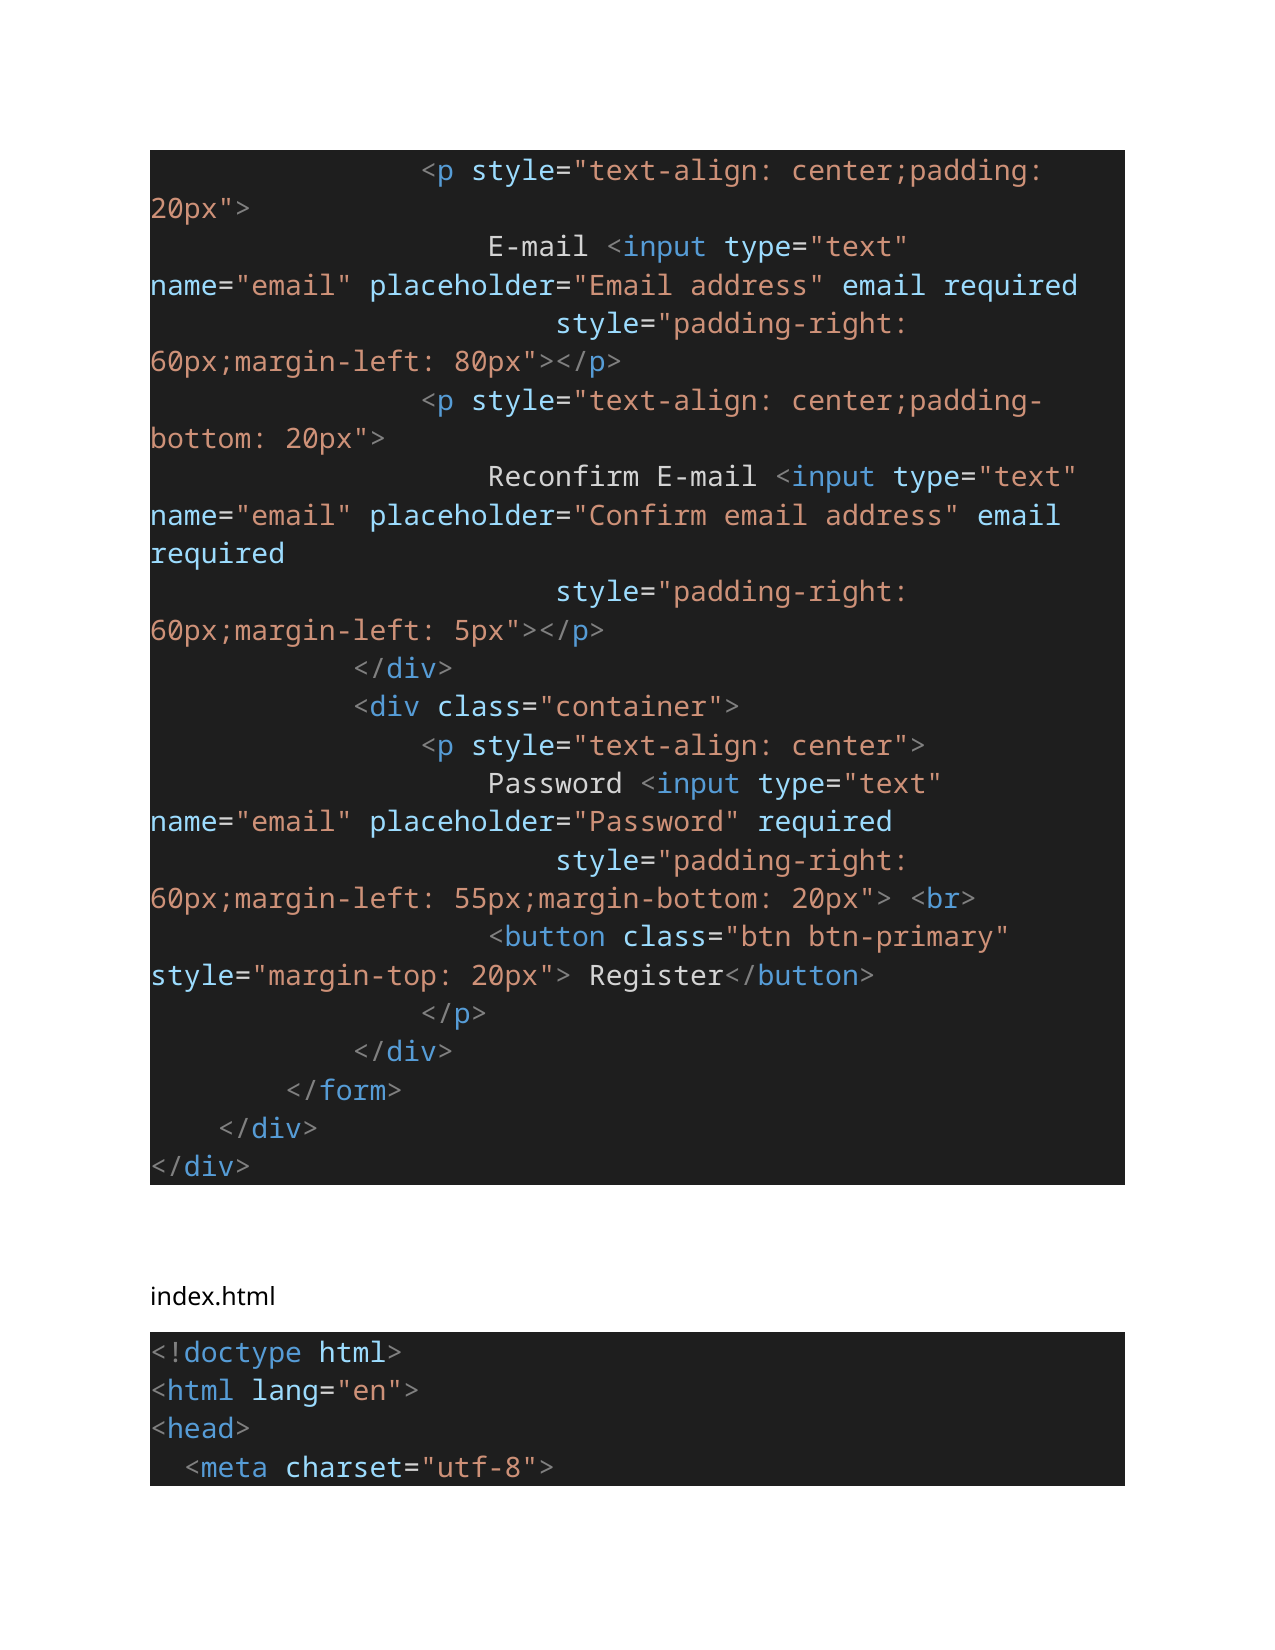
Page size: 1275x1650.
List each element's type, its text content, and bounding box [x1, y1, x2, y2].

text </div> [150, 648, 1125, 687]
text Password <input type="text" name="email" placeholder="Password" required [150, 763, 1125, 840]
text style="padding-right: 60px;margin-left: 55px;margin-bottom: 20px"> <br> [150, 840, 1125, 917]
text </p> [150, 993, 1125, 1032]
text Reconfirm E-mail <input type="text" name="email" placeholder="Confirm email address" email required [150, 457, 1125, 572]
text <p style="text-align: center;padding: 20px"> [150, 150, 1125, 227]
text E-mail <input type="text" name="email" placeholder="Email address" email required [150, 227, 1125, 303]
text </form> [150, 1070, 1125, 1108]
text style="padding-right: 60px;margin-left: 80px"></p> [150, 303, 1125, 380]
text </div> [150, 1147, 1125, 1185]
text <p style="text-align: center;padding-bottom: 20px"> [150, 380, 1125, 457]
text index.html [150, 1279, 1125, 1313]
text </div> [150, 1108, 1125, 1147]
text style="padding-right: 60px;margin-left: 5px"></p> [150, 572, 1125, 648]
text <meta charset="utf-8"> [150, 1447, 1125, 1486]
text <button class="btn btn-primary" style="margin-top: 20px"> Register</button> [150, 917, 1125, 993]
text <html lang="en"> [150, 1371, 1125, 1409]
text <head> [150, 1409, 1125, 1447]
text <div class="container"> [150, 687, 1125, 725]
text <p style="text-align: center"> [150, 725, 1125, 763]
text <!doctype html> [150, 1332, 1125, 1371]
text </div> [150, 1032, 1125, 1070]
